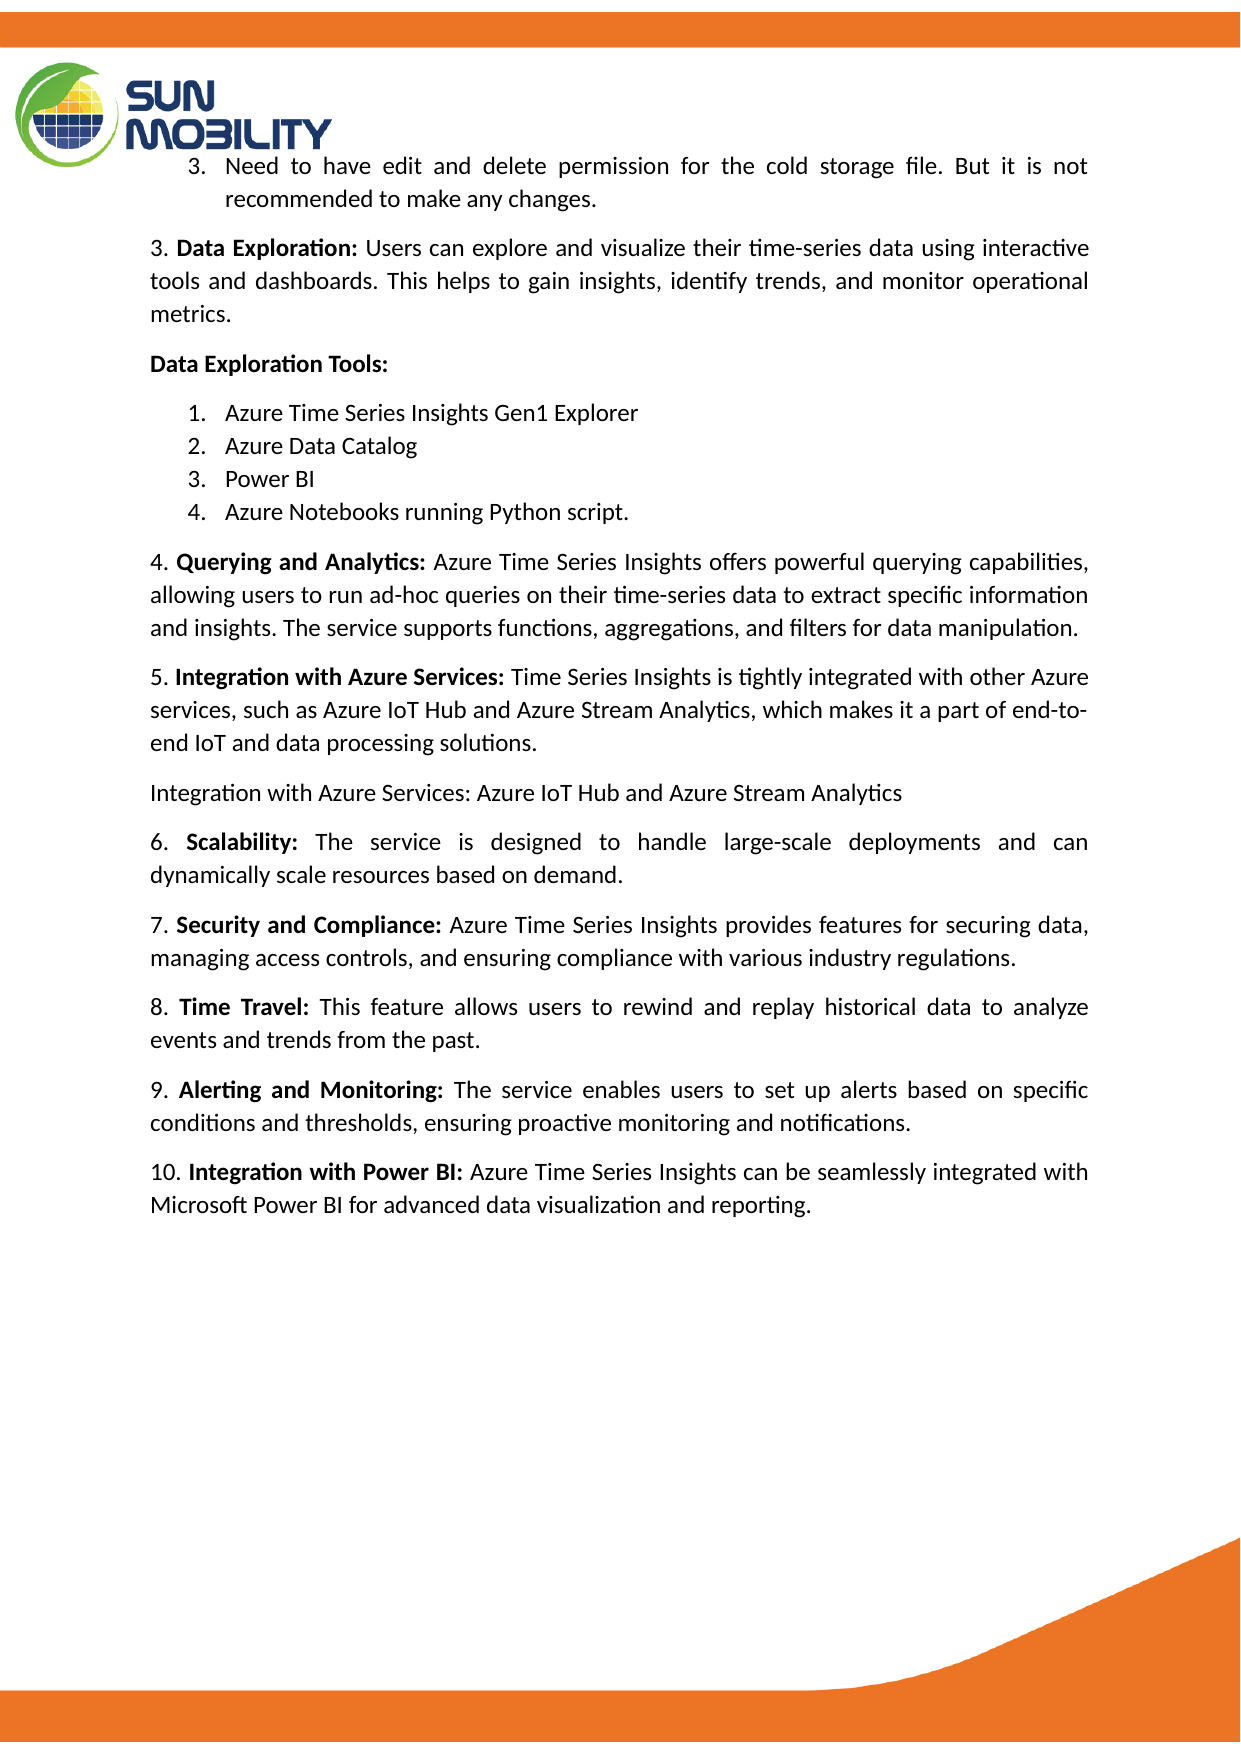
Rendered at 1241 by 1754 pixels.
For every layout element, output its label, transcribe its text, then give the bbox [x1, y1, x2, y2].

picture [0, 12, 1241, 1742]
text 9. Alerting and Monitoring: The service enables users to set up alerts based on specific conditions and thresholds, ensuring proactive monitoring and notifications. [150, 1074, 1090, 1137]
text 10. Integration with Power BI: Azure Time Series Insights can be seamlessly integrated with Microsoft Power BI for advanced data visualization and reporting. [150, 1156, 1090, 1220]
list Power BI [187, 463, 1090, 494]
list Azure Data Catalog [187, 430, 1090, 461]
text 6. Scalability: The service is designed to handle large-scale deployments and can dynamically scale resources based on demand. [150, 826, 1090, 890]
text 5. Integration with Azure Services: Time Series Insights is tightly integrated with other Azure services, such as Azure IoT Hub and Azure Stream Analytics, which makes it a part of end-to-end IoT and data processing solutions. [150, 661, 1090, 758]
text Integration with Azure Services: Azure IoT Hub and Azure Stream Analytics [150, 777, 1090, 807]
text Data Exploration Tools: [150, 348, 1090, 378]
list Azure Notebooks running Python script. [187, 496, 1090, 527]
text 8. Time Travel: This feature allows users to rewind and replay historical data to analyze events and trends from the past. [150, 991, 1090, 1055]
text 4. Querying and Analytics: Azure Time Series Insights offers powerful querying capabilities, allowing users to run ad-hoc queries on their time-series data to extract specific information and insights. The service supports functions, aggregations, and filters for data manipulation. [150, 546, 1090, 642]
text 7. Security and Compliance: Azure Time Series Insights provides features for securing data, managing access controls, and ensuring compliance with various industry regulations. [150, 909, 1090, 972]
text 3. Data Exploration: Users can explore and visualize their time-series data using interactive tools and dashboards. This helps to gain insights, identify trends, and monitor operational metrics. [150, 232, 1090, 329]
list Need to have edit and delete permission for the cold storage file. But it is not recommended to make any changes. [187, 150, 1090, 213]
list Azure Time Series Insights Gen1 Explorer [187, 397, 1090, 428]
